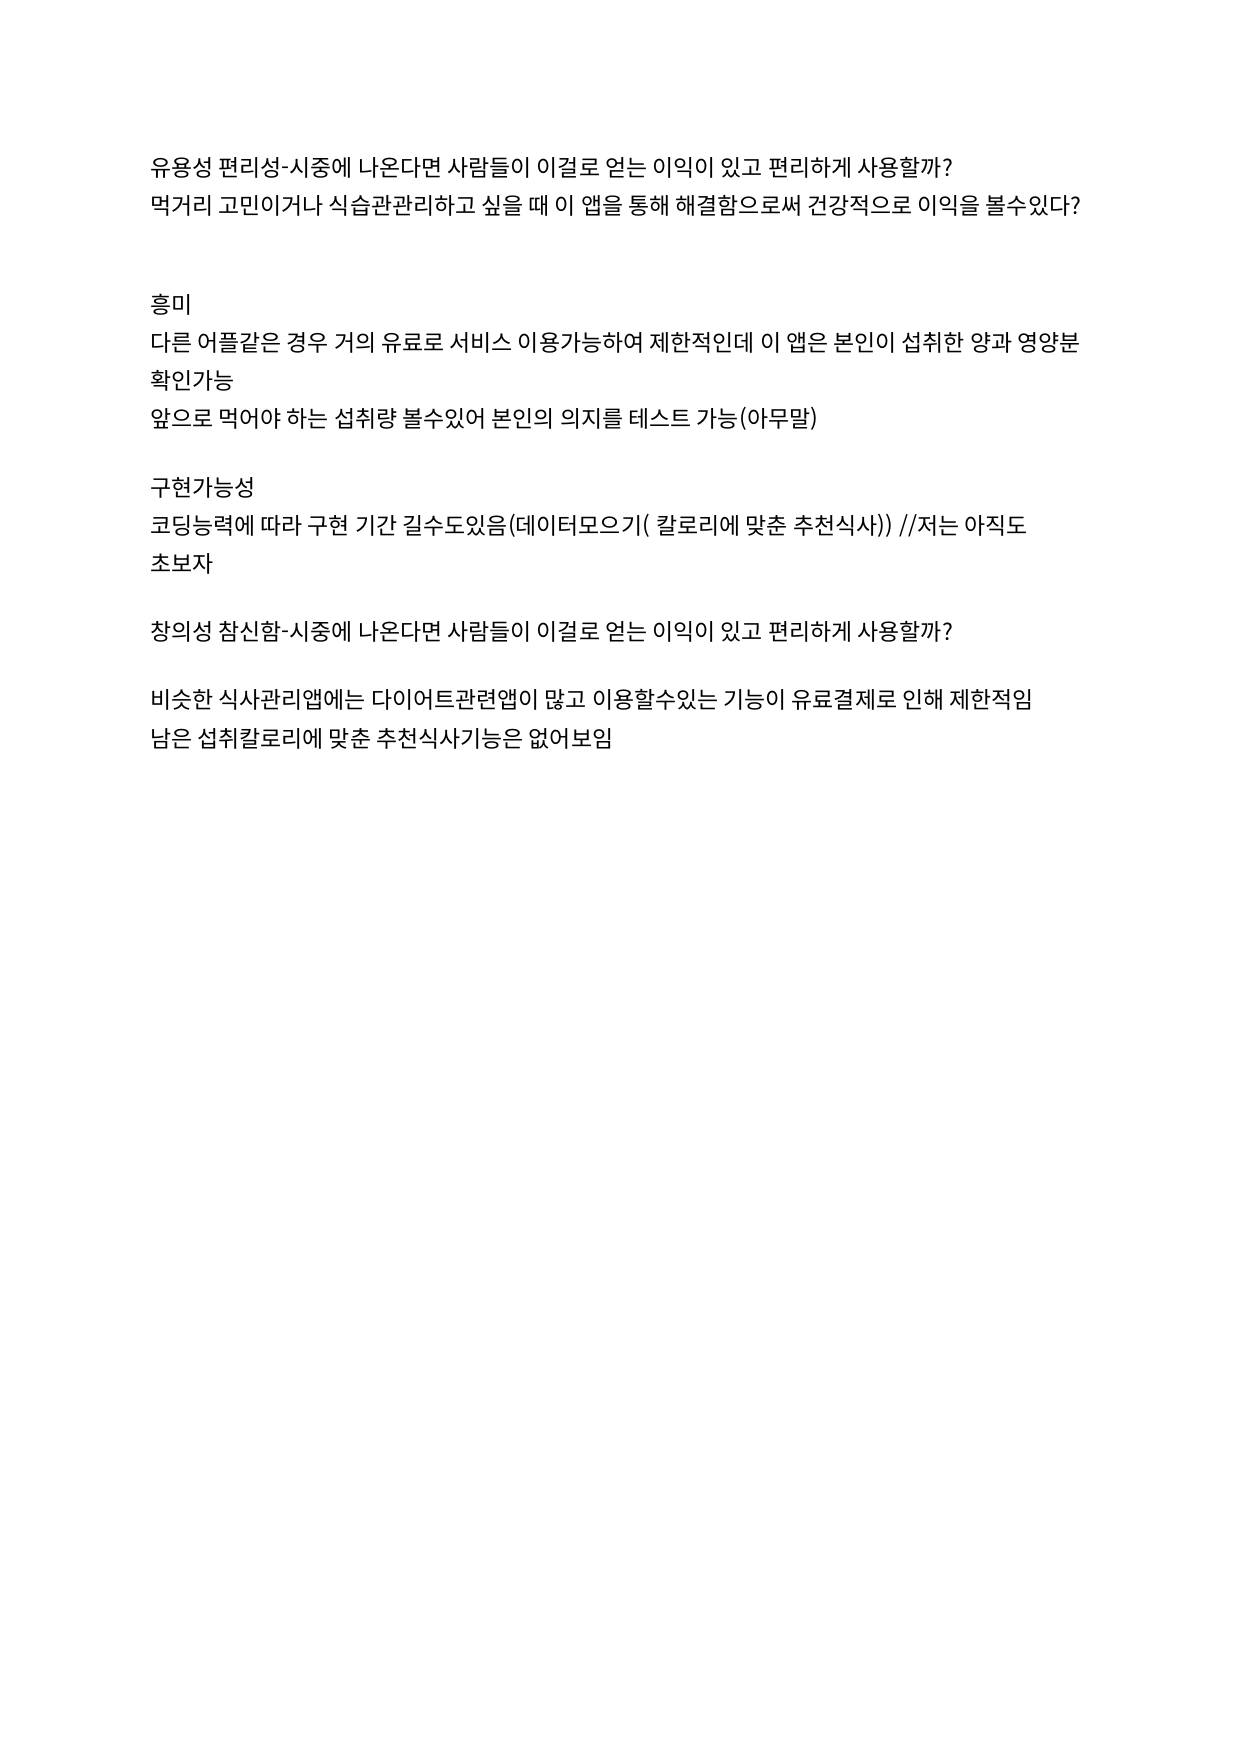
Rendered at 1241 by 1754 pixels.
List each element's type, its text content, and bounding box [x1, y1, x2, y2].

text 남은 섭취칼로리에 맞춘 추천식사기능은 없어보임 [150, 720, 1090, 754]
text 유용성 편리성-시중에 나온다면 사람들이 이걸로 얻는 이익이 있고 편리하게 사용할까? [150, 150, 1090, 183]
text 다른 어플같은 경우 거의 유료로 서비스 이용가능하여 제한적인데 이 앱은 본인이 섭취한 양과 영양분 확인가능 [150, 325, 1090, 396]
text 비슷한 식사관리앱에는 다이어트관련앱이 많고 이용할수있는 기능이 유료결제로 인해 제한적임 [150, 682, 1090, 716]
text 창의성 참신함-시중에 나온다면 사람들이 이걸로 얻는 이익이 있고 편리하게 사용할까? [150, 614, 1090, 647]
text 코딩능력에 따라 구현 기간 길수도있음(데이터모으기( 칼로리에 맞춘 추천식사)) //저는 아직도 초보자 [150, 507, 1090, 579]
text 흥미 [150, 287, 1090, 320]
text 먹거리 고민이거나 식습관관리하고 싶을 때 이 앱을 통해 해결함으로써 건강적으로 이익을 볼수있다? [150, 188, 1090, 221]
text 앞으로 먹어야 하는 섭취량 볼수있어 본인의 의지를 테스트 가능(아무말) [150, 401, 1090, 434]
text 구현가능성 [150, 469, 1090, 503]
